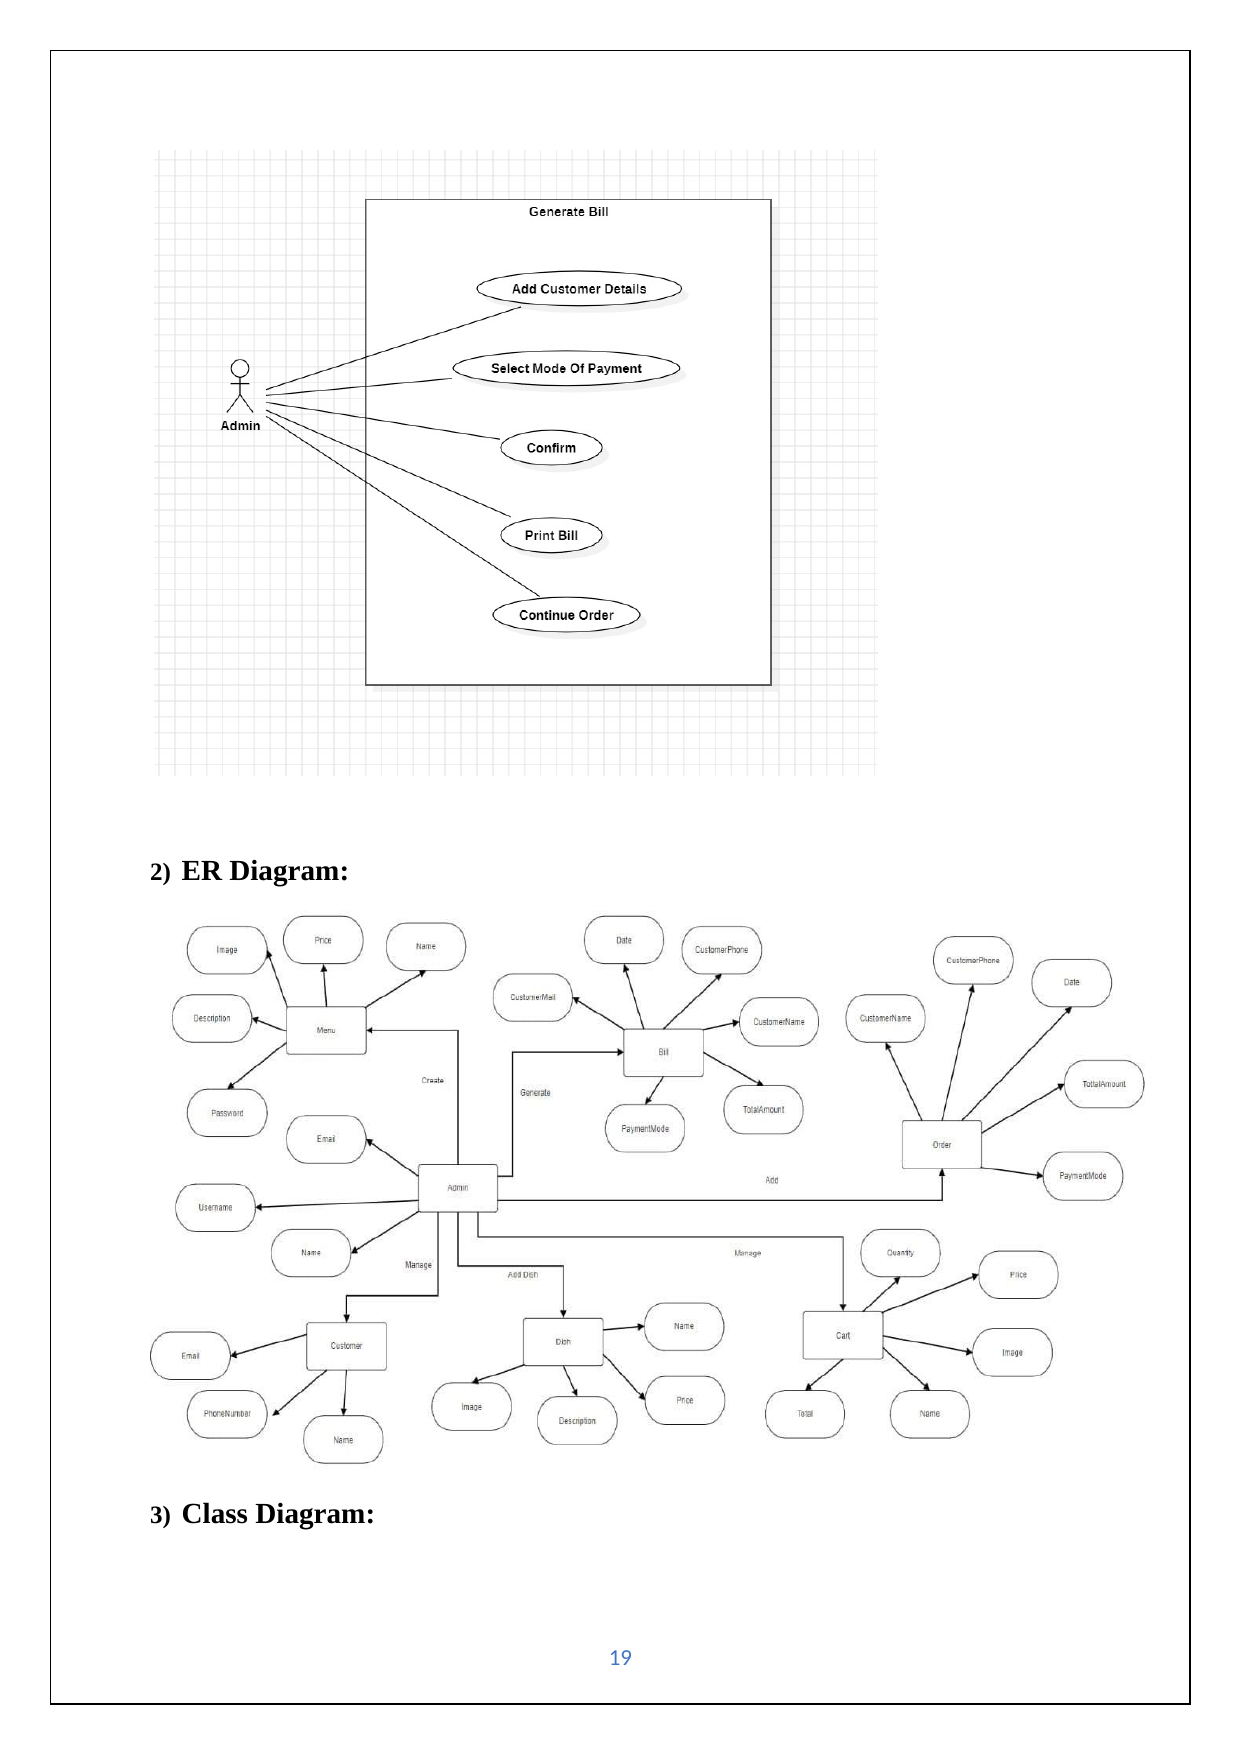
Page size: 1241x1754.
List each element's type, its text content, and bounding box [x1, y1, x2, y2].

list ER Diagram: [150, 853, 1164, 886]
list Class Diagram: [150, 1497, 1164, 1530]
picture [150, 910, 1157, 1479]
picture [153, 150, 878, 776]
